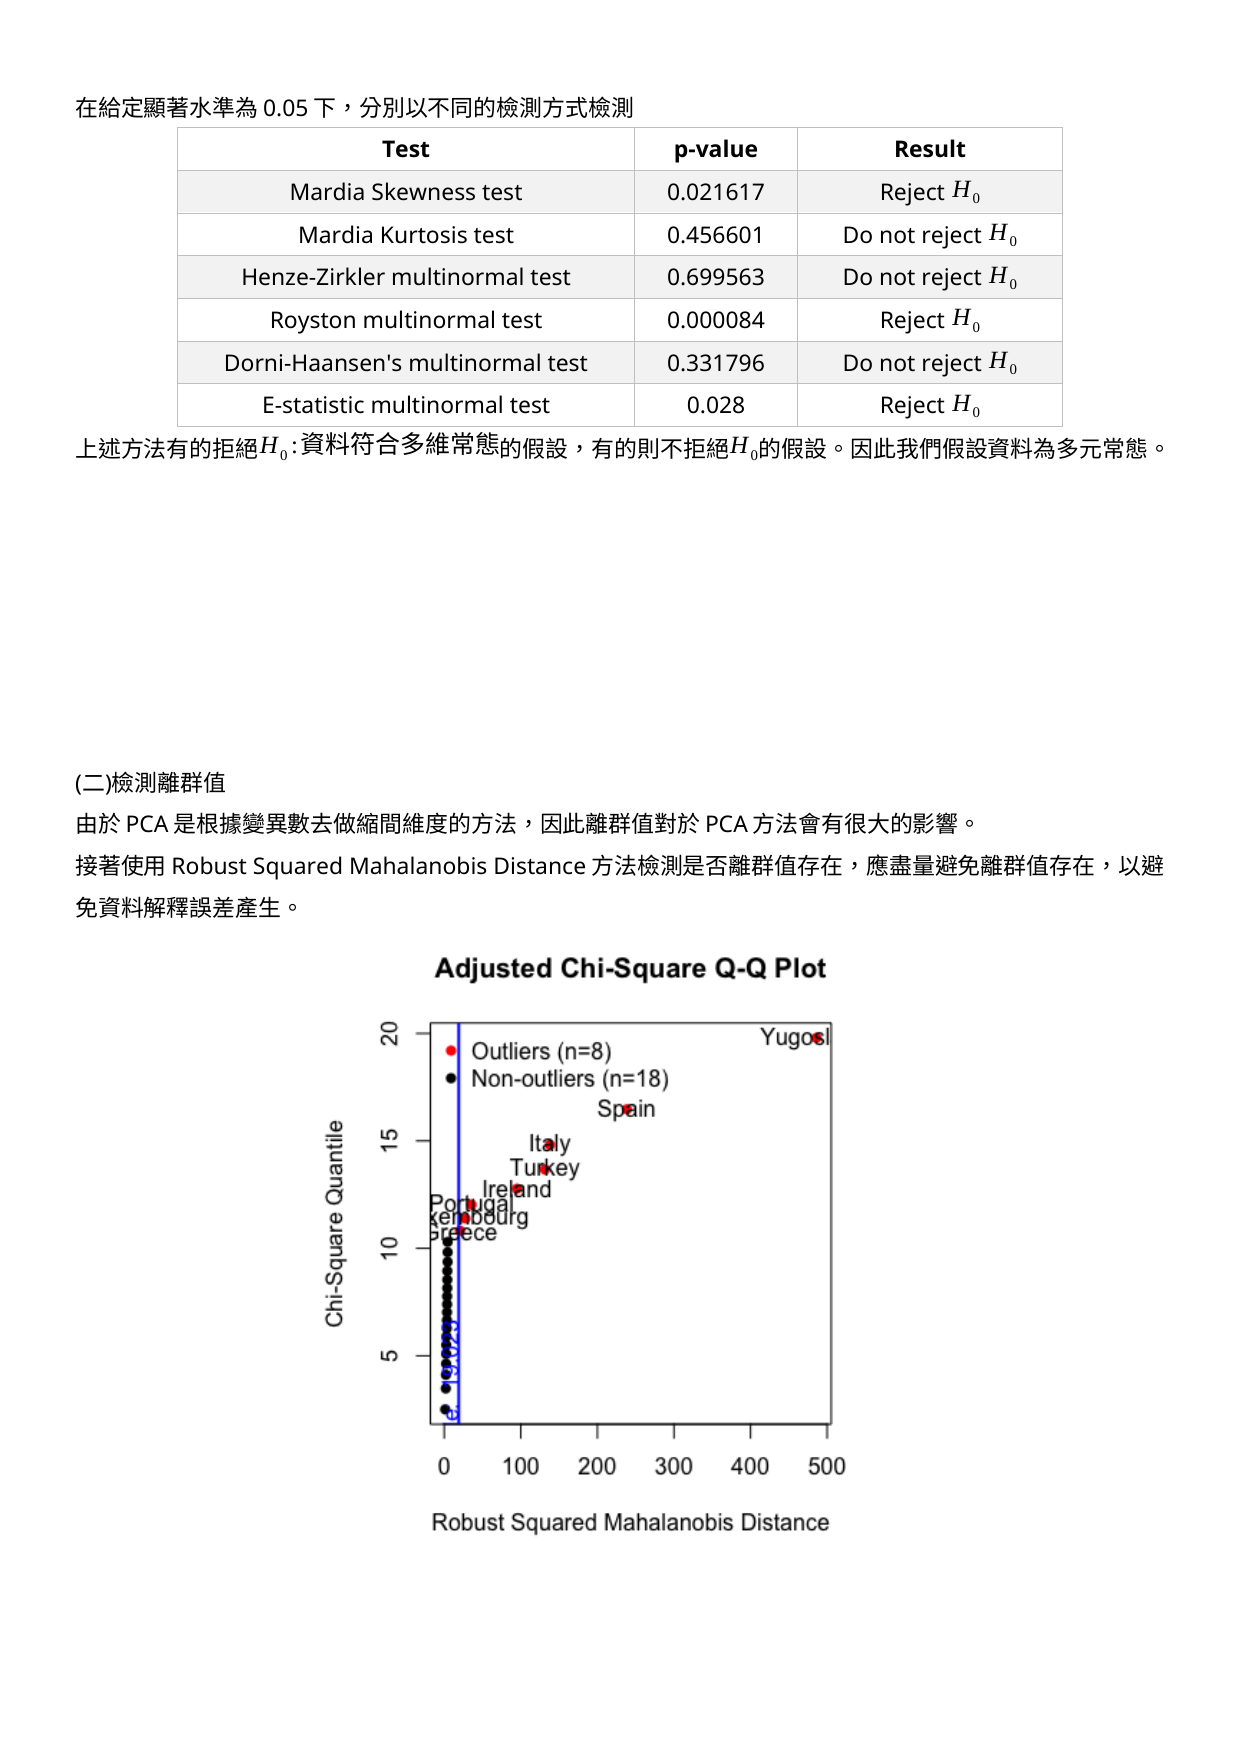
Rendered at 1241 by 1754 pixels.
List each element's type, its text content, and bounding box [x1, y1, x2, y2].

table_cell 0.699563 [635, 256, 797, 298]
table_cell Do not reject [798, 342, 1062, 383]
text 由於PCA是根據變異數去做縮間維度的方法，因此離群值對於PCA方法會有很大的影響。 [75, 802, 1165, 844]
table_cell 0.331796 [635, 342, 797, 383]
table_cell Dorni-Haansen's multinormal test [178, 342, 634, 383]
table_cell 0.021617 [635, 171, 797, 212]
text (二)檢測離群值 [75, 760, 1165, 802]
table_header p-value [635, 128, 797, 170]
table_cell Reject [798, 384, 1062, 426]
table_cell Do not reject [798, 256, 1062, 298]
table_cell 0.028 [635, 384, 797, 426]
table_cell Royston multinormal test [178, 299, 634, 341]
table_cell Mardia Kurtosis test [178, 214, 634, 255]
table_header Result [798, 128, 1062, 170]
table_cell Mardia Skewness test [178, 171, 634, 212]
table_cell Reject [798, 299, 1062, 341]
table_header Test [178, 128, 634, 170]
table_cell Do not reject [798, 214, 1062, 255]
text 上述方法有的拒絕的假設，有的則不拒絕的假設。因此我們假設資料為多元常態。 [75, 427, 1165, 469]
table_cell 0.000084 [635, 299, 797, 341]
table_cell E-statistic multinormal test [178, 384, 634, 426]
picture [295, 927, 945, 1545]
table_cell Reject [798, 171, 1062, 212]
text 接著使用Robust Squared Mahalanobis Distance方法檢測是否離群值存在，應盡量避免離群值存在，以避免資料解釋誤差產生。 [75, 844, 1165, 927]
text 在給定顯著水準為0.05下，分別以不同的檢測方式檢測 [75, 85, 1165, 127]
table_cell 0.456601 [635, 214, 797, 255]
table_cell Henze-Zirkler multinormal test [178, 256, 634, 298]
